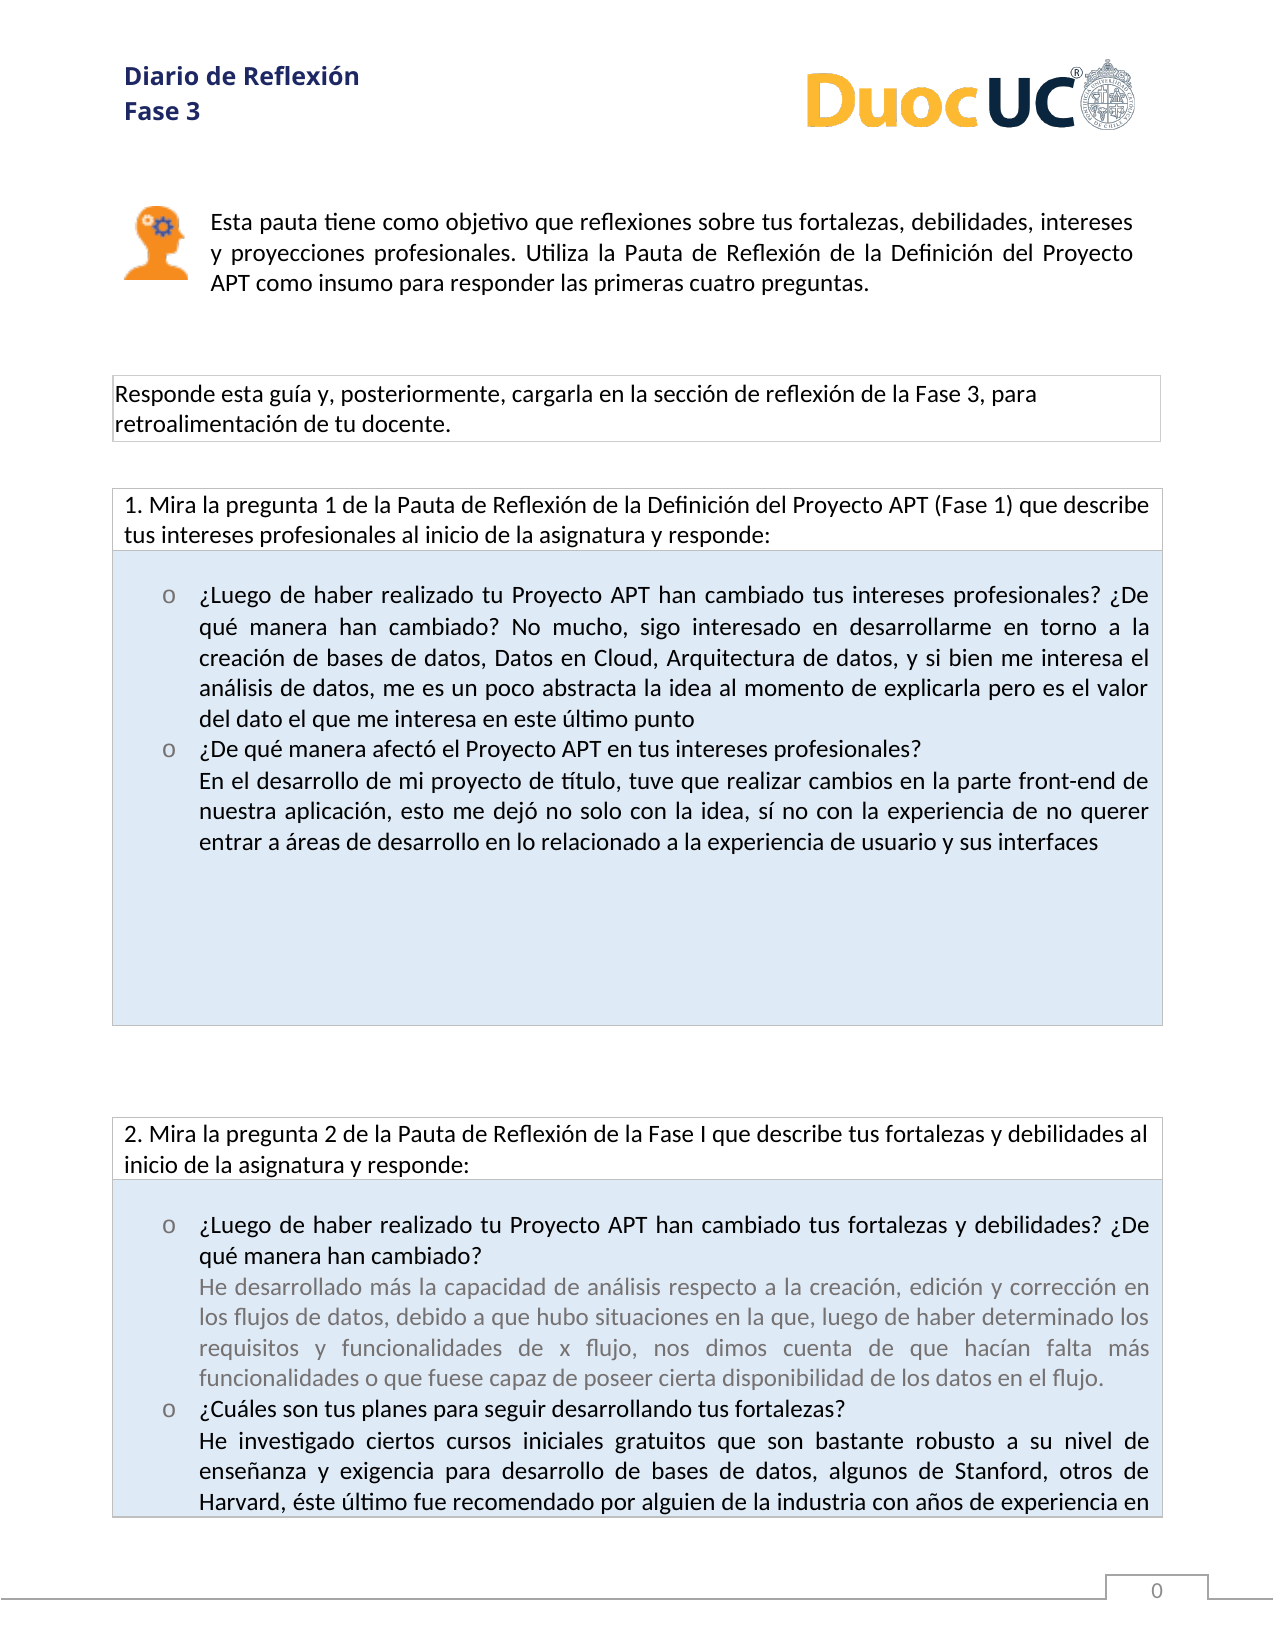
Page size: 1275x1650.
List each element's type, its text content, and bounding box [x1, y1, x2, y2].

table_header Responde esta guía y, posteriormente, cargarla en la sección de reflexión de la Fase 3, para retroalimentación de tu docente. [114, 376, 1160, 441]
table_cell ¿Luego de haber realizado tu Proyecto APT han cambiado tus intereses profesionales? ¿De qué manera han cambiado? No mucho, sigo interesado en desarrollarme en torno a la creación de bases de datos, Datos en Cloud, Arquitectura de datos, y si bien me interesa el análisis de datos, me es un poco abstracta la idea al momento de explicarla pero es el valor del dato el que me interesa en este último punto ¿De qué manera afectó el Proyecto APT en tus intereses profesionales? En el desarrollo de mi proyecto de título, tuve que realizar cambios en la parte front-end de nuestra aplicación, esto me dejó no solo con la idea, sí no con la experiencia de no querer entrar a áreas de desarrollo en lo relacionado a la experiencia de usuario y sus interfaces [113, 551, 1162, 1025]
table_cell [113, 1180, 1162, 1516]
table_header Esta pauta tiene como objetivo que reflexiones sobre tus fortalezas, debilidades, intereses y proyecciones profesionales. Utiliza la Pauta de Reflexión de la Definición del Proyecto APT como insumo para responder las primeras cuatro preguntas. [199, 207, 1146, 344]
table_header 1. Mira la pregunta 1 de la Pauta de Reflexión de la Definición del Proyecto APT (Fase 1) que describe tus intereses profesionales al inicio de la asignatura y responde: [113, 489, 1162, 550]
table_header 2. Mira la pregunta 2 de la Pauta de Reflexión de la Fase I que describe tus fortalezas y debilidades al inicio de la asignatura y responde: [113, 1118, 1162, 1179]
table_header [112, 207, 199, 344]
picture [807, 59, 1135, 130]
